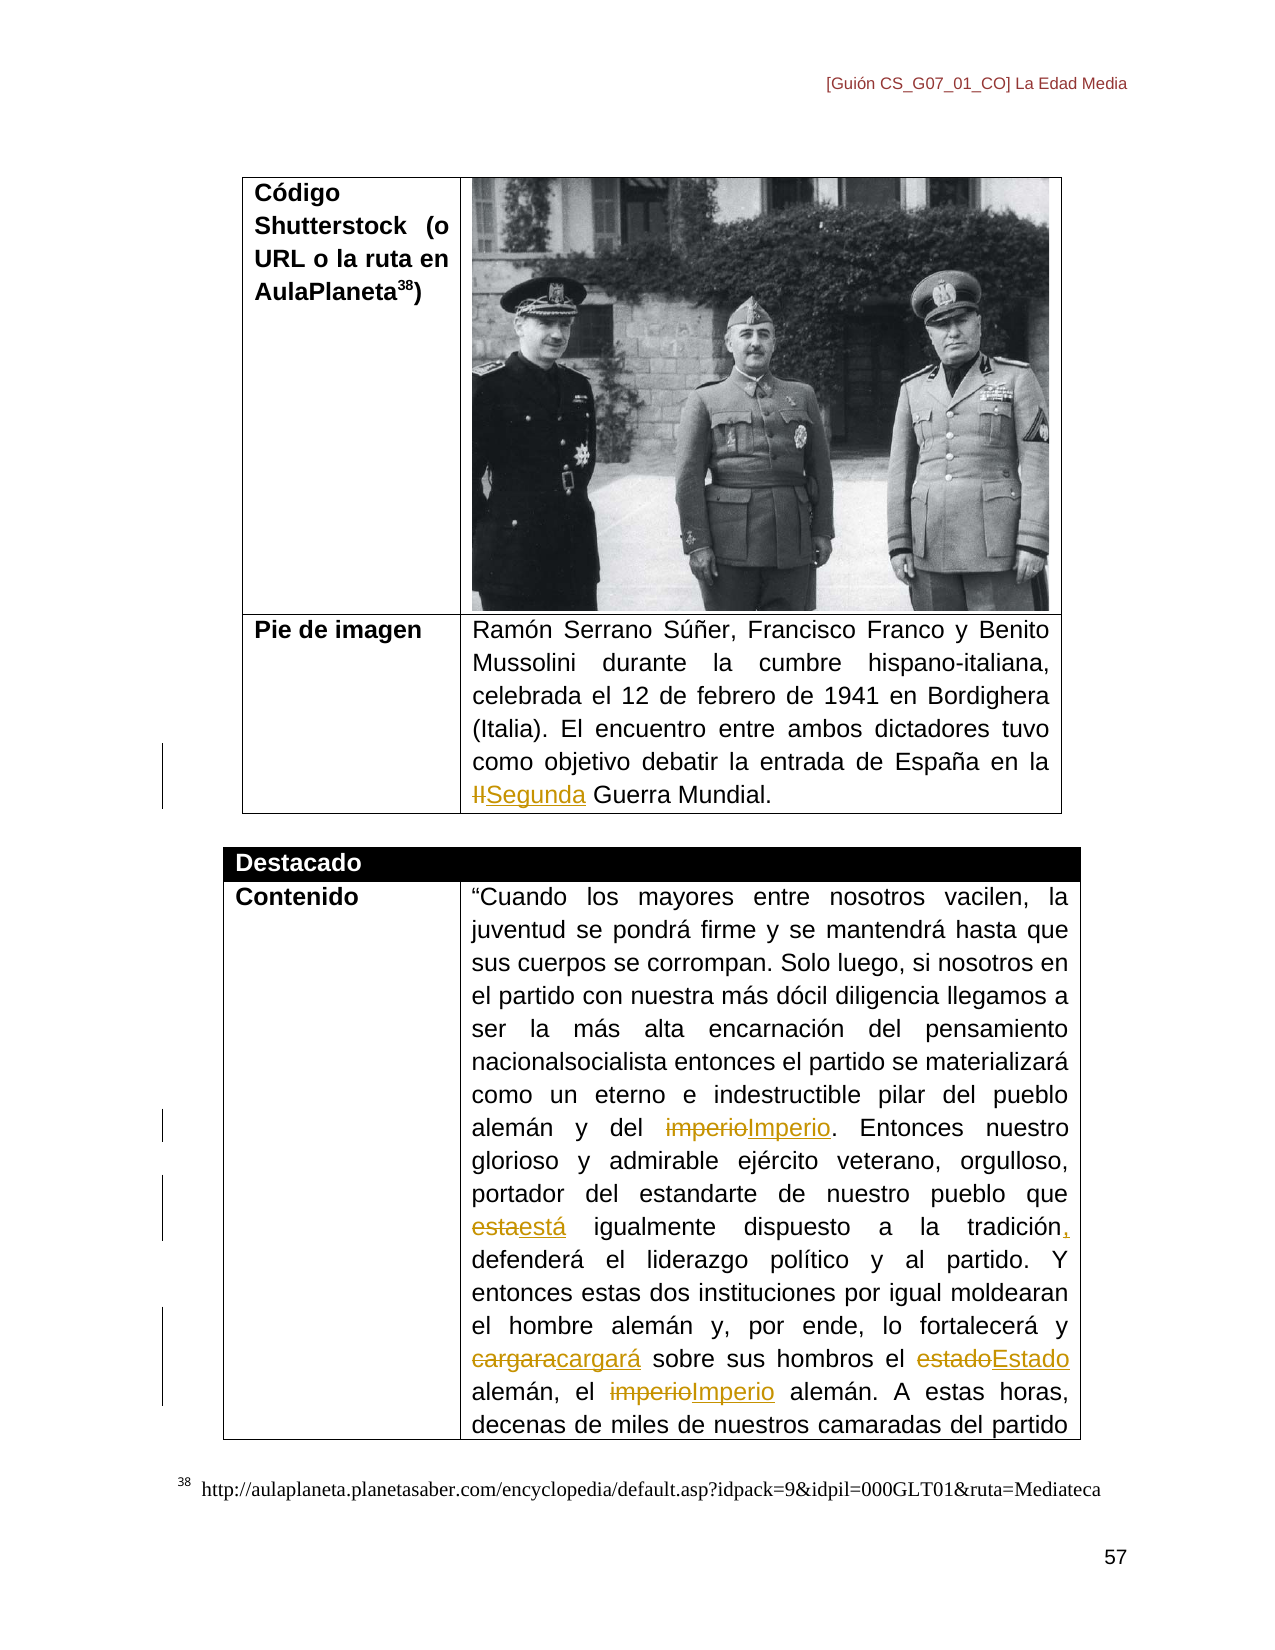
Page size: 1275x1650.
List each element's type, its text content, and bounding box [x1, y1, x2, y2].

picture [472, 178, 1050, 611]
table_cell [461, 178, 1061, 614]
table_cell Pie de imagen [243, 615, 460, 813]
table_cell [461, 882, 1080, 1439]
table_cell Ramón Serrano Súñer, Francisco Franco y Benito Mussolini durante la cumbre hispano-italiana, celebrada el 12 de febrero de 1941 en Bordighera (Italia). El encuentro entre ambos dictadores tuvo como objetivo debatir la entrada de España en la Guerra Mundial. [461, 615, 1061, 813]
table_cell Código Shutterstock (o URL o la ruta en AulaPlaneta) [243, 178, 460, 614]
table_cell Contenido [224, 882, 460, 1439]
table_header Destacado [224, 848, 1080, 881]
